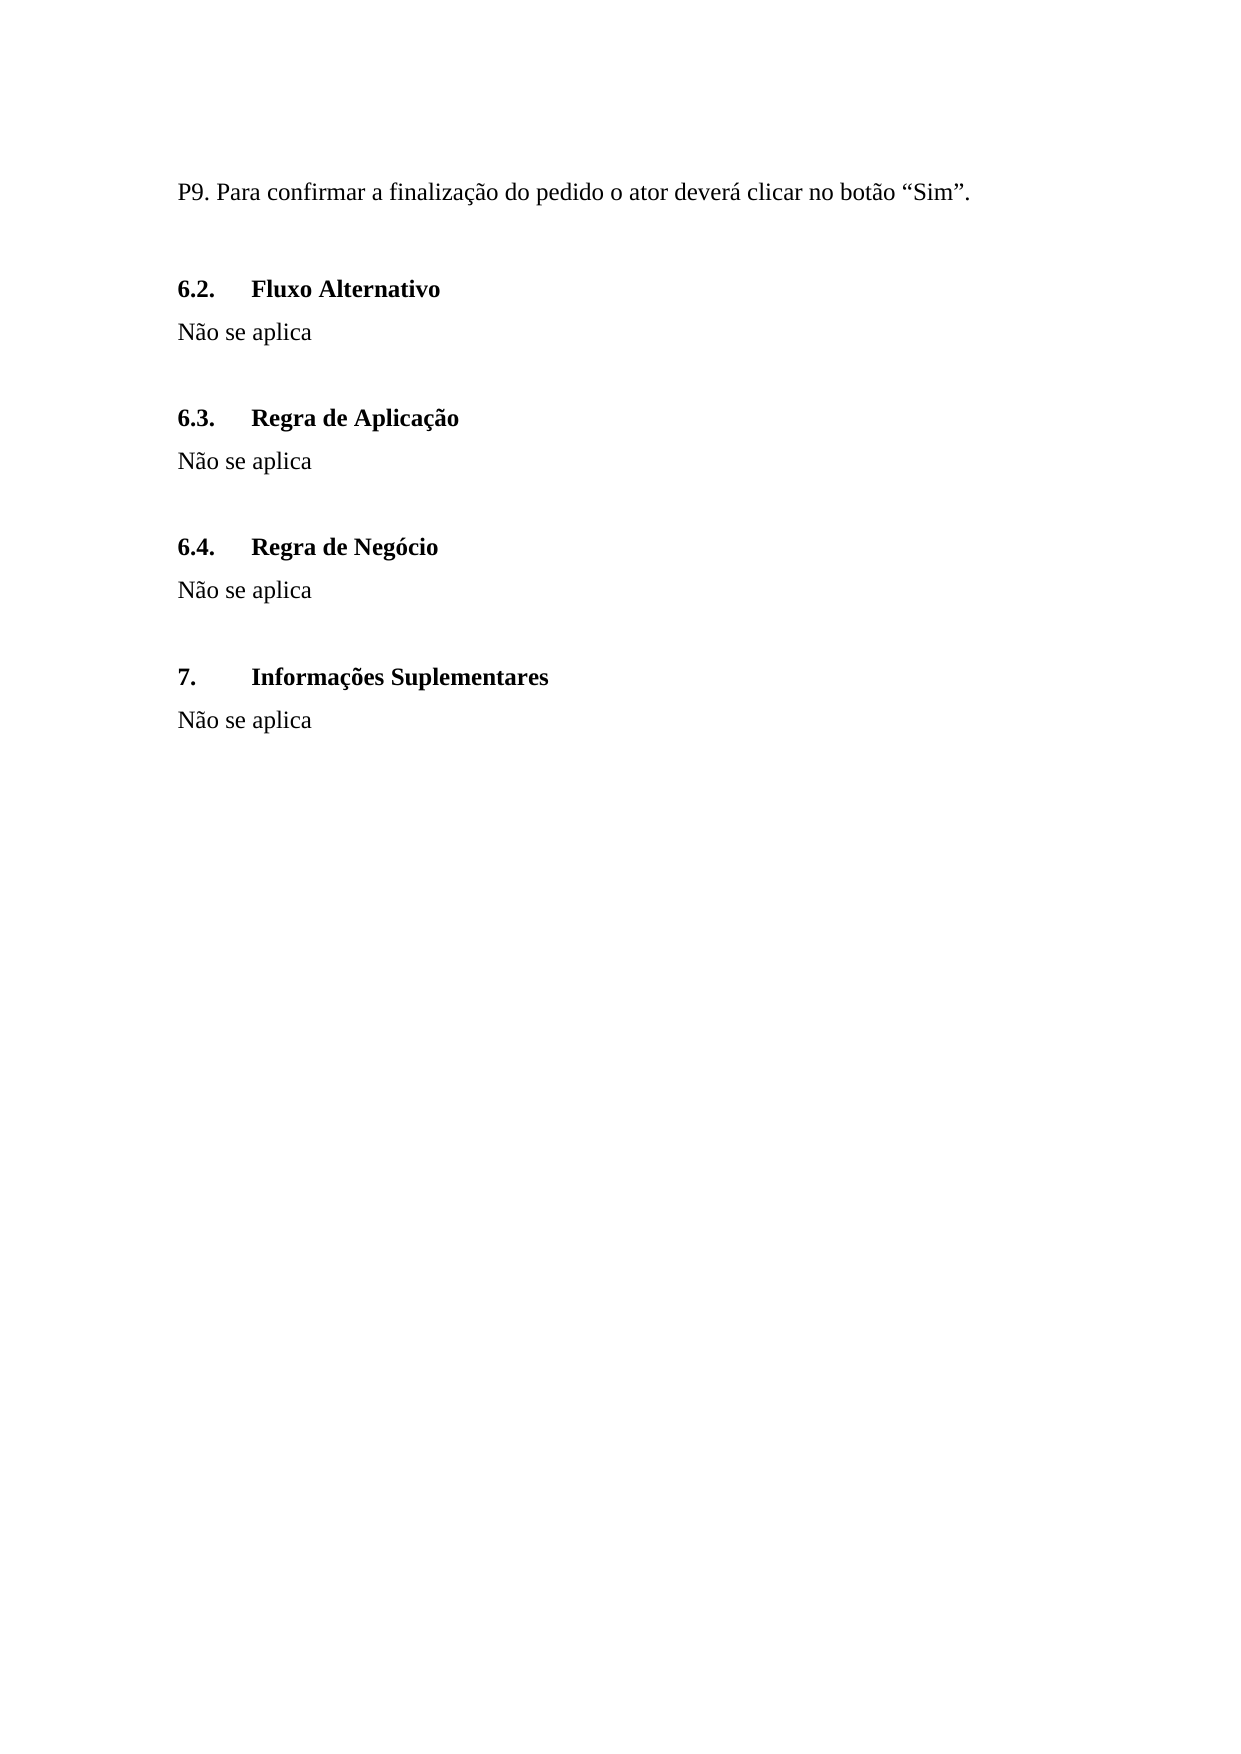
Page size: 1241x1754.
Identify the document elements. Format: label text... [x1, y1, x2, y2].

text Não se aplica [177, 705, 1122, 734]
subtitle Fluxo Alternativo [177, 274, 1122, 302]
text P9. Para confirmar a finalização do pedido o ator deverá clicar no botão “Sim”. [177, 177, 1122, 206]
subtitle Regra de Negócio [177, 532, 1122, 561]
text Não se aplica [177, 446, 1122, 475]
subtitle Informações Suplementares [177, 662, 1122, 691]
text Não se aplica [177, 576, 1122, 604]
subtitle Regra de Aplicação [177, 403, 1122, 432]
text Não se aplica [177, 317, 1122, 346]
